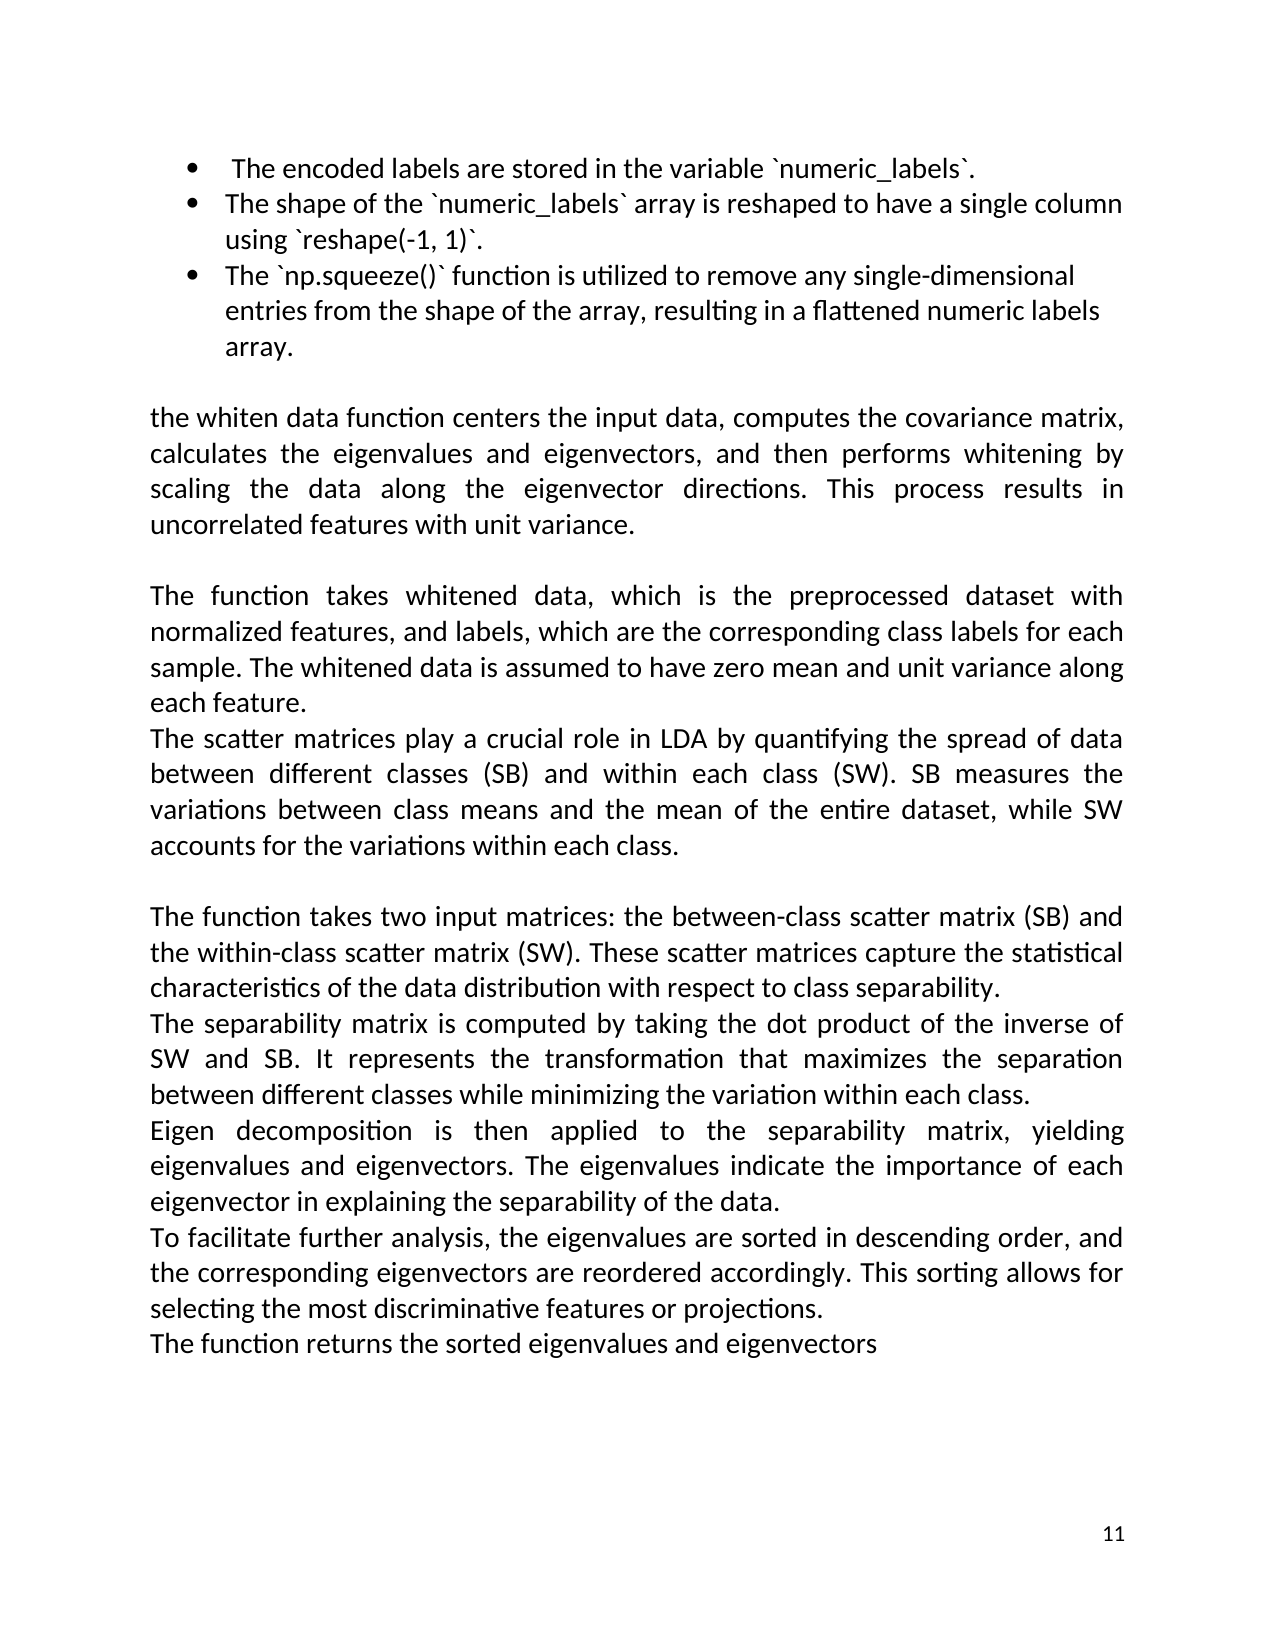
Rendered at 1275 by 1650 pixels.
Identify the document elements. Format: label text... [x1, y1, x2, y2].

list The `np.squeeze()` function is utilized to remove any single-dimensional entries from the shape of the array, resulting in a flattened numeric labels array. [187, 257, 1125, 364]
text Eigen decomposition is then applied to the separability matrix, yielding eigenvalues and eigenvectors. The eigenvalues indicate the importance of each eigenvector in explaining the separability of the data. [150, 1112, 1125, 1219]
text The function returns the sorted eigenvalues and eigenvectors [150, 1326, 1125, 1361]
list The encoded labels are stored in the variable `numeric_labels`. [187, 150, 1125, 186]
text The scatter matrices play a crucial role in LDA by quantifying the spread of data between different classes (SB) and within each class (SW). SB measures the variations between class means and the mean of the entire dataset, while SW accounts for the variations within each class. [150, 720, 1125, 862]
text The function takes whitened data, which is the preprocessed dataset with normalized features, and labels, which are the corresponding class labels for each sample. The whitened data is assumed to have zero mean and unit variance along each feature. [150, 577, 1125, 720]
list The shape of the `numeric_labels` array is reshaped to have a single column using `reshape(-1, 1)`. [187, 186, 1125, 257]
text the whiten data function centers the input data, computes the covariance matrix, calculates the eigenvalues and eigenvectors, and then performs whitening by scaling the data along the eigenvector directions. This process results in uncorrelated features with unit variance. [150, 399, 1125, 542]
text The function takes two input matrices: the between-class scatter matrix (SB) and the within-class scatter matrix (SW). These scatter matrices capture the statistical characteristics of the data distribution with respect to class separability. [150, 898, 1125, 1005]
text The separability matrix is computed by taking the dot product of the inverse of SW and SB. It represents the transformation that maximizes the separation between different classes while minimizing the variation within each class. [150, 1005, 1125, 1112]
text To facilitate further analysis, the eigenvalues are sorted in descending order, and the corresponding eigenvectors are reordered accordingly. This sorting allows for selecting the most discriminative features or projections. [150, 1219, 1125, 1326]
